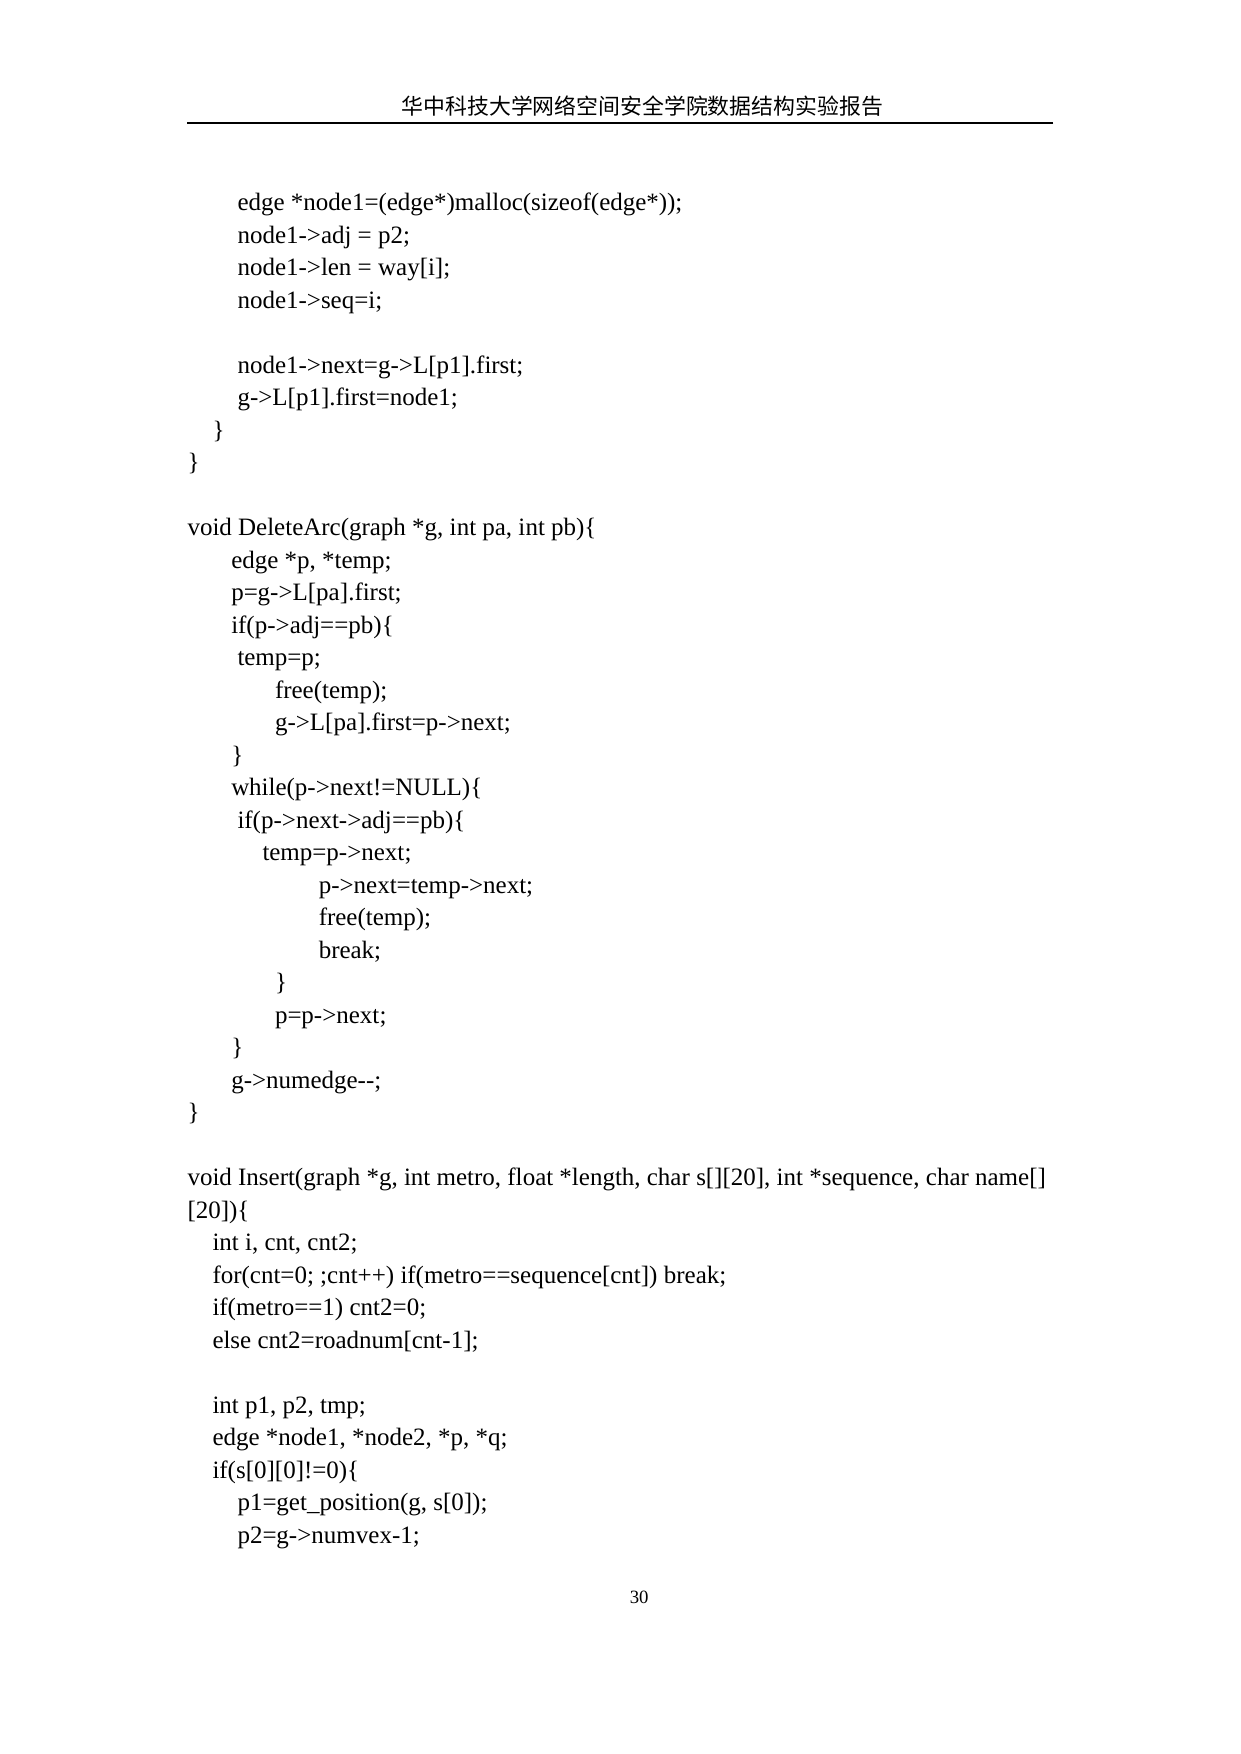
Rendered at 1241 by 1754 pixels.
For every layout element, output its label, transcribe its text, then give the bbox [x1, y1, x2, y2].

text p2=g->numvex-1; [187, 1518, 1053, 1551]
text } [187, 1031, 1053, 1063]
text while(p->next!=NULL){ [187, 771, 1053, 803]
text for(cnt=0; ;cnt++) if(metro==sequence[cnt]) break; [187, 1258, 1053, 1291]
text if(p->adj==pb){ [187, 608, 1053, 641]
text p1=get_position(g, s[0]); [187, 1486, 1053, 1518]
text void Insert(graph *g, int metro, float *length, char s[][20], int *sequence, char name[][20]){ [187, 1161, 1053, 1226]
text if(s[0][0]!=0){ [187, 1453, 1053, 1486]
text p->next=temp->next; [187, 868, 1053, 901]
text node1->adj = p2; [187, 218, 1053, 251]
text } [187, 966, 1053, 998]
text p=g->L[pa].first; [187, 576, 1053, 608]
text } [187, 413, 1053, 446]
text edge *p, *temp; [187, 543, 1053, 576]
text temp=p->next; [187, 836, 1053, 868]
text edge *node1=(edge*)malloc(sizeof(edge*)); [187, 186, 1053, 218]
text free(temp); [187, 901, 1053, 933]
text node1->len = way[i]; [187, 251, 1053, 283]
text } [187, 446, 1053, 478]
text node1->seq=i; [187, 283, 1053, 316]
text edge *node1, *node2, *p, *q; [187, 1421, 1053, 1453]
text g->numedge--; [187, 1063, 1053, 1096]
text int i, cnt, cnt2; [187, 1226, 1053, 1258]
text if(p->next->adj==pb){ [187, 803, 1053, 836]
text else cnt2=roadnum[cnt-1]; [187, 1323, 1053, 1356]
text int p1, p2, tmp; [187, 1388, 1053, 1421]
text g->L[p1].first=node1; [187, 381, 1053, 413]
text free(temp); [187, 673, 1053, 706]
text } [187, 738, 1053, 771]
text } [187, 1096, 1053, 1128]
text p=p->next; [187, 998, 1053, 1031]
text void DeleteArc(graph *g, int pa, int pb){ [187, 511, 1053, 543]
text break; [187, 933, 1053, 966]
text g->L[pa].first=p->next; [187, 706, 1053, 738]
text if(metro==1) cnt2=0; [187, 1291, 1053, 1323]
text temp=p; [187, 641, 1053, 673]
text node1->next=g->L[p1].first; [187, 348, 1053, 381]
